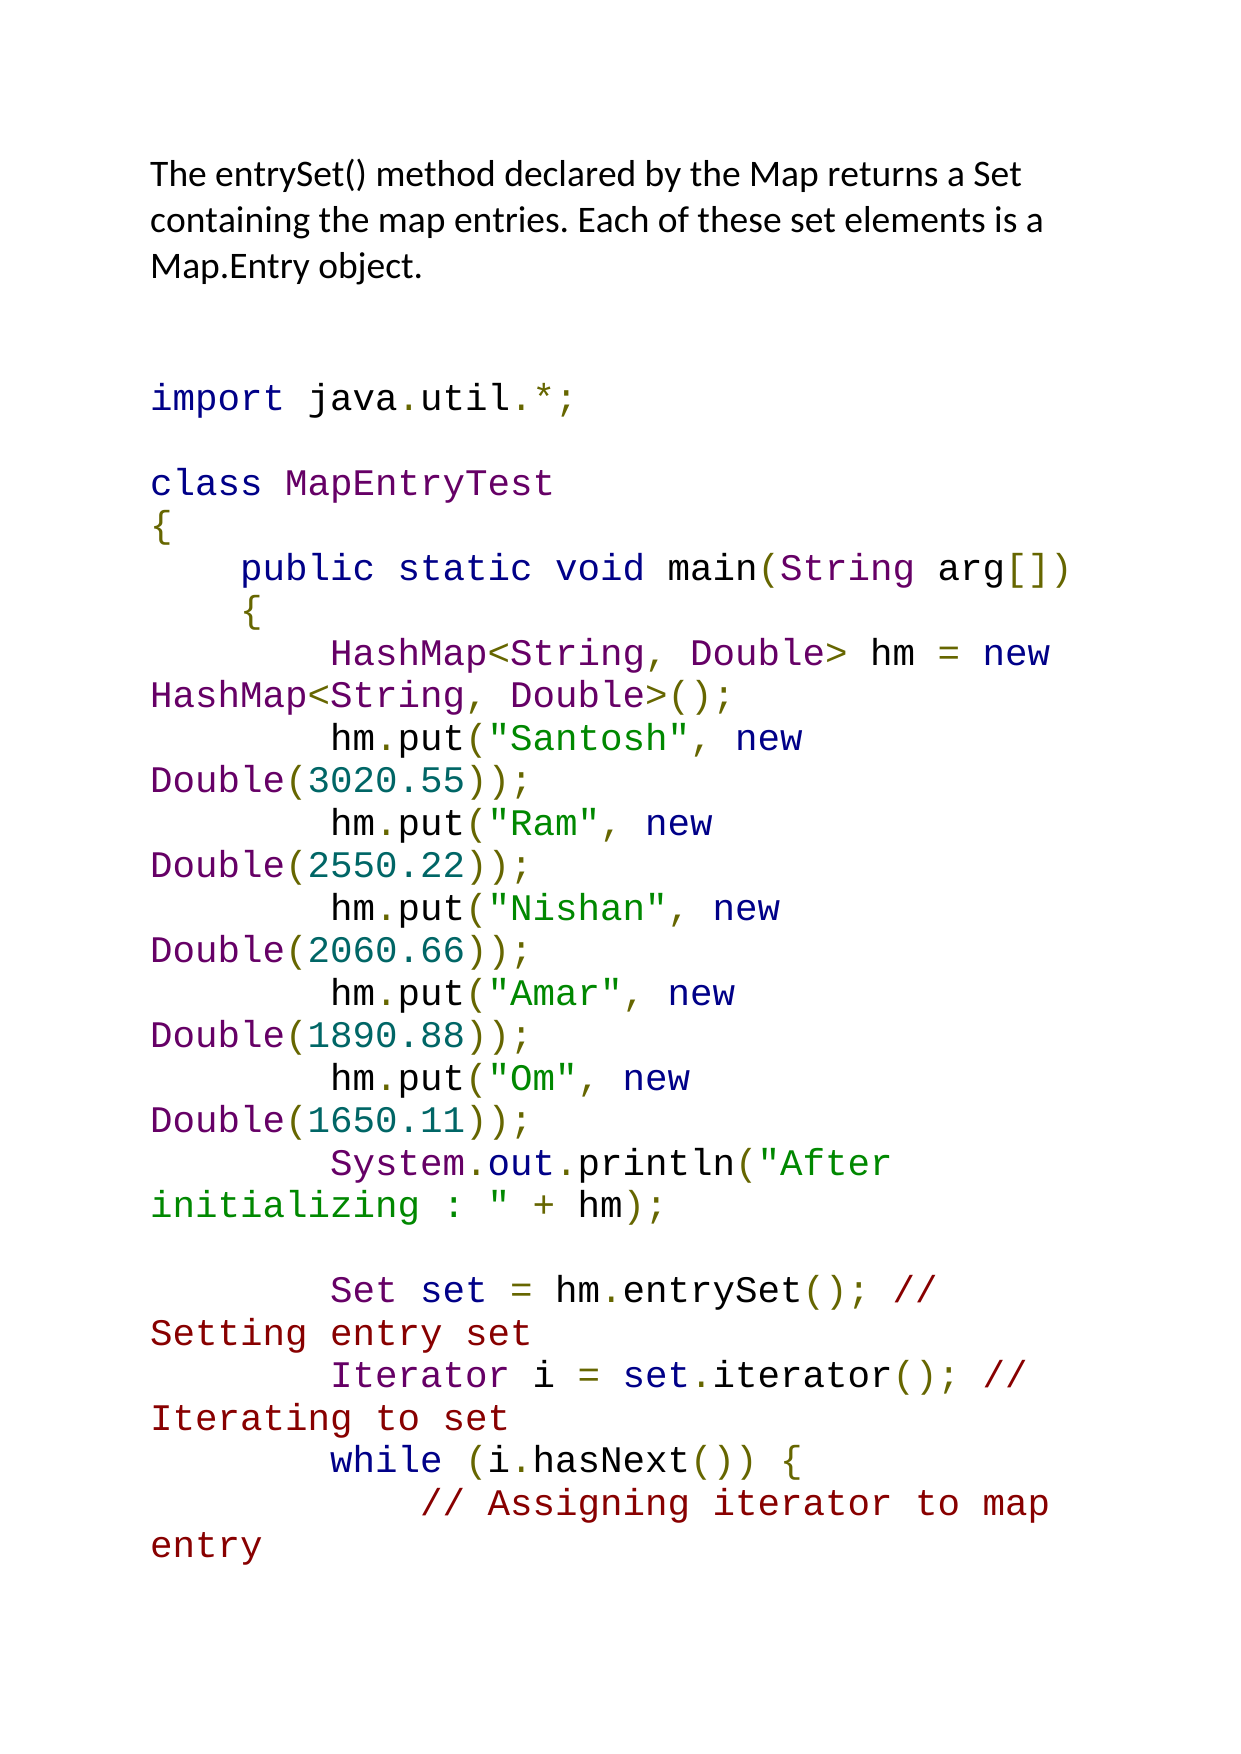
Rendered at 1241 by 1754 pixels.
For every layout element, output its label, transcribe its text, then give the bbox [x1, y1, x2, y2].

text The entrySet() method declared by the Map returns a Set containing the map entries. Each of these set elements is a Map.Entry object. [150, 150, 1090, 287]
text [150, 379, 1090, 1569]
